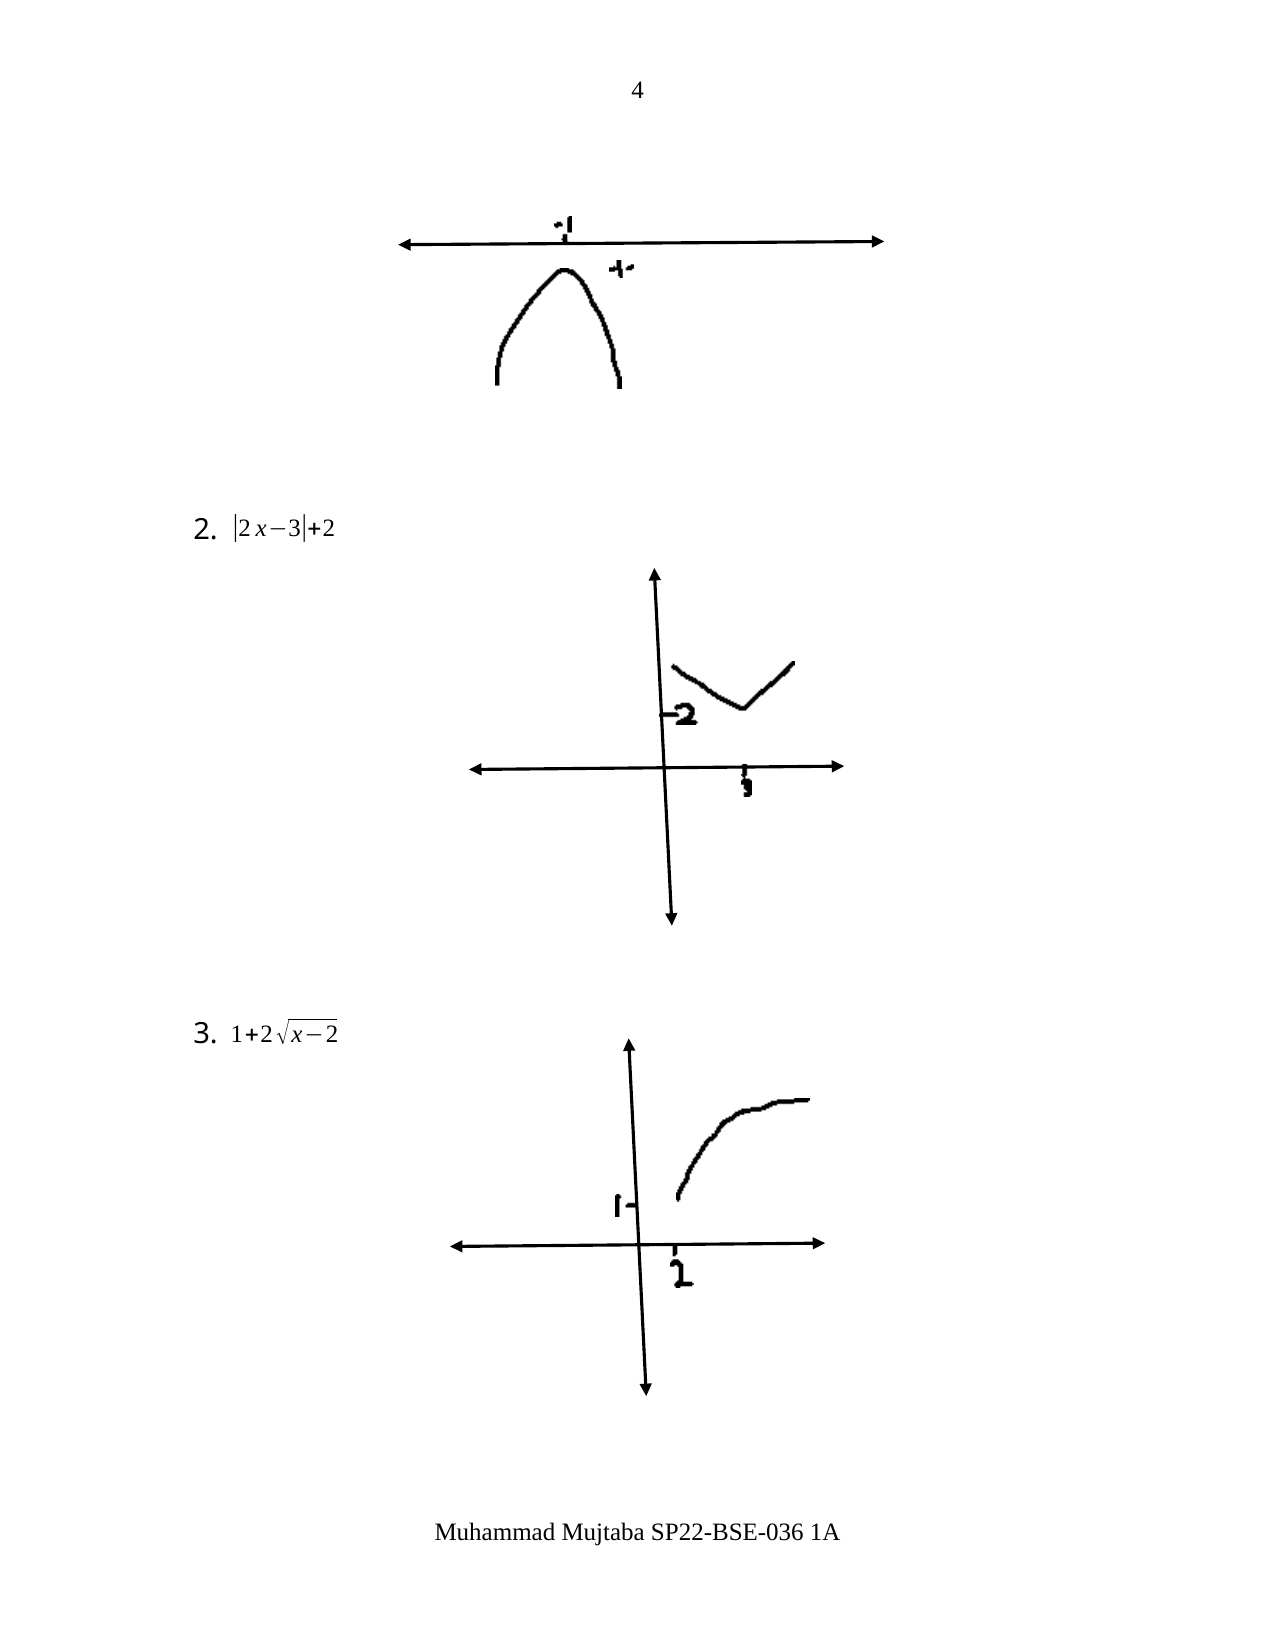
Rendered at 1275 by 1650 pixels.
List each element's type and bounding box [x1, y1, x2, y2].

picture [554, 216, 572, 245]
picture [670, 1243, 694, 1288]
picture [659, 661, 795, 725]
picture [495, 260, 634, 389]
picture [615, 1194, 637, 1217]
picture [741, 764, 752, 797]
picture [676, 1098, 810, 1202]
